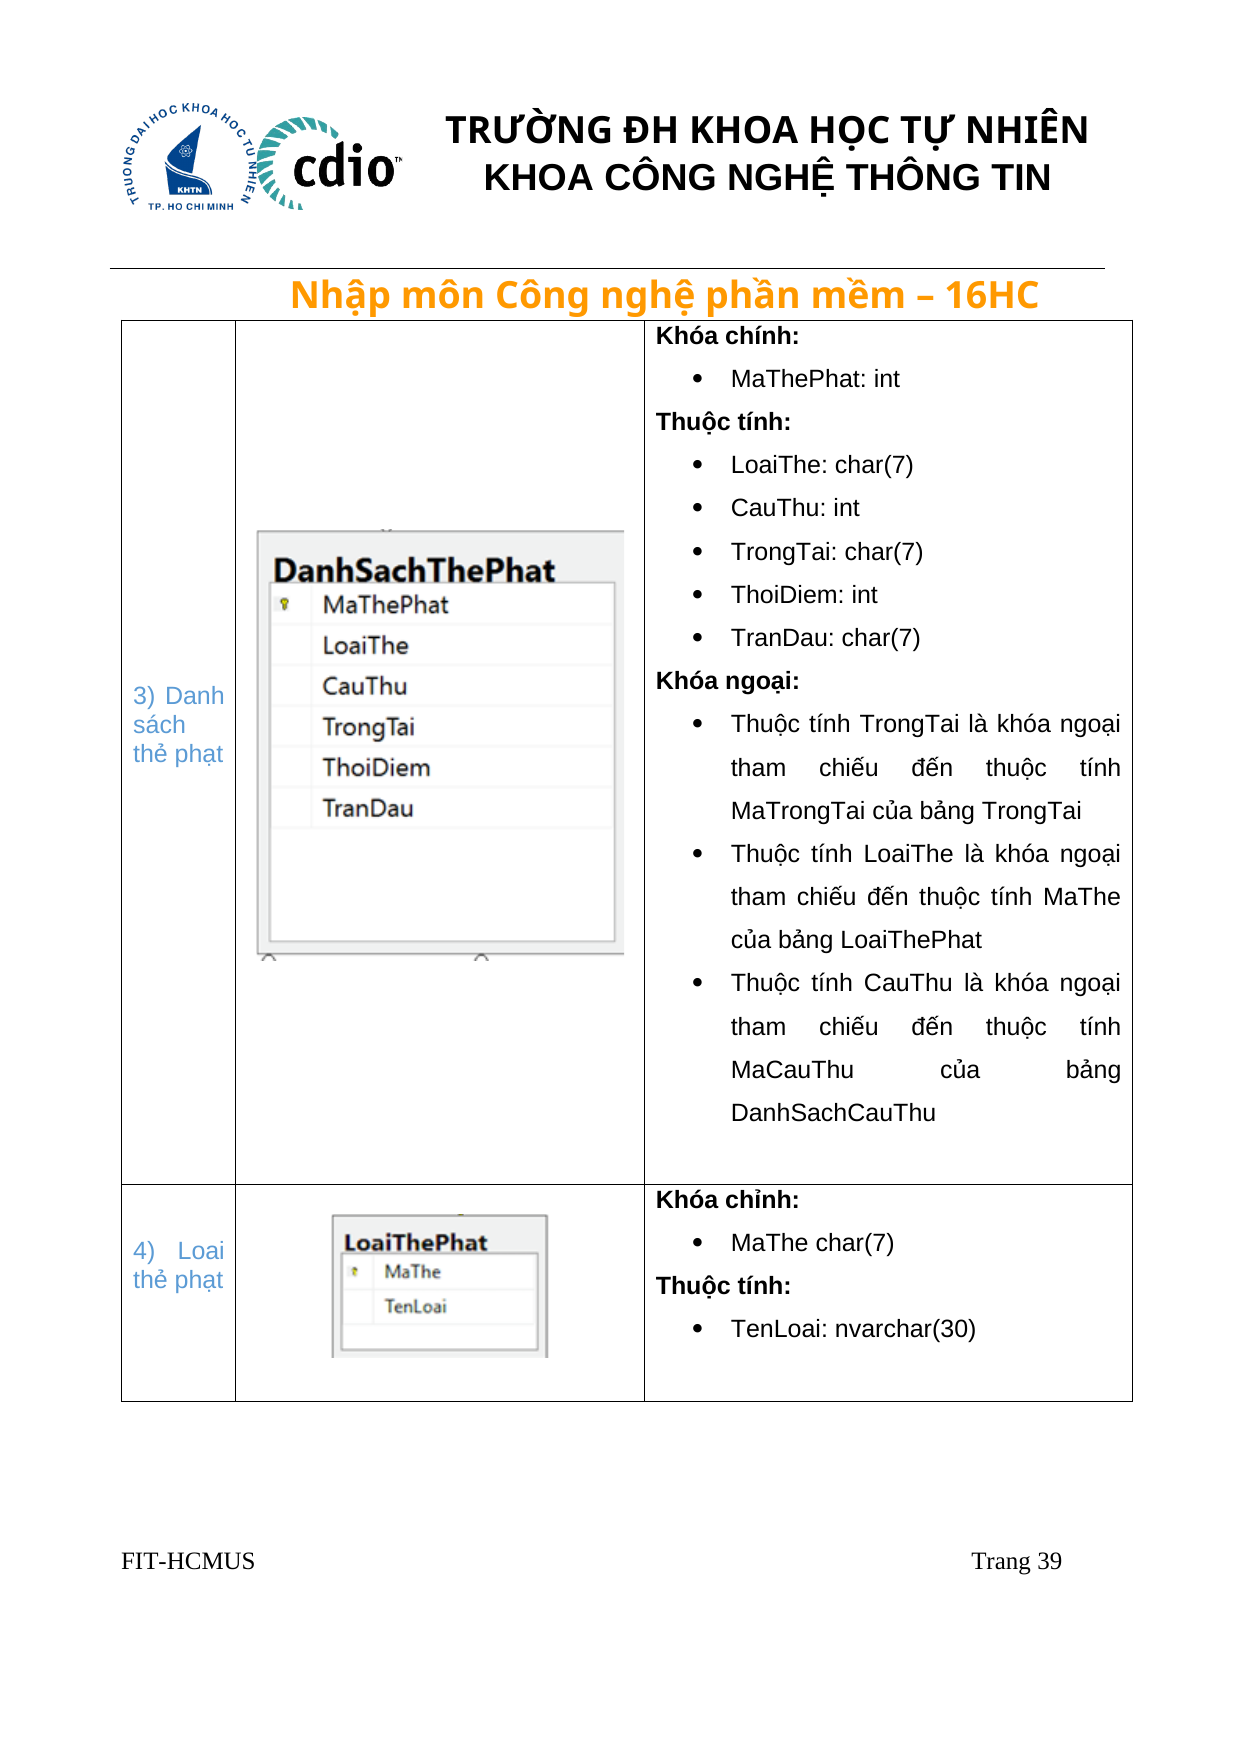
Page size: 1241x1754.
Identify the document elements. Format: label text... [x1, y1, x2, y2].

picture [256, 529, 625, 961]
table_cell [236, 1185, 644, 1401]
table_cell 4) Loai thẻ phạt [122, 1185, 235, 1401]
table_cell Khóa chỉnh: MaThe char(7) Thuộc tính: TenLoai: nvarchar(30) [645, 1185, 1132, 1401]
table_cell 3) Danh sách thẻ phạt [122, 321, 235, 1184]
table_cell Khóa chính: MaThePhat: int Thuộc tính: LoaiThe: char(7) CauThu: int TrongTai: char(7) ThoiDiem: int TranDau: char(7) Khóa ngoại: Thuộc tính TrongTai là khóa ngoại tham chiếu đến thuộc tính MaTrongTai của bảng TrongTai Thuộc tính LoaiThe là khóa ngoại tham chiếu đến thuộc tính MaThe của bảng LoaiThePhat Thuộc tính CauThu là khóa ngoại tham chiếu đến thuộc tính MaCauThu của bảng DanhSachCauThu [645, 321, 1132, 1184]
picture [120, 103, 403, 210]
table_cell [236, 321, 644, 1184]
picture [331, 1214, 550, 1358]
